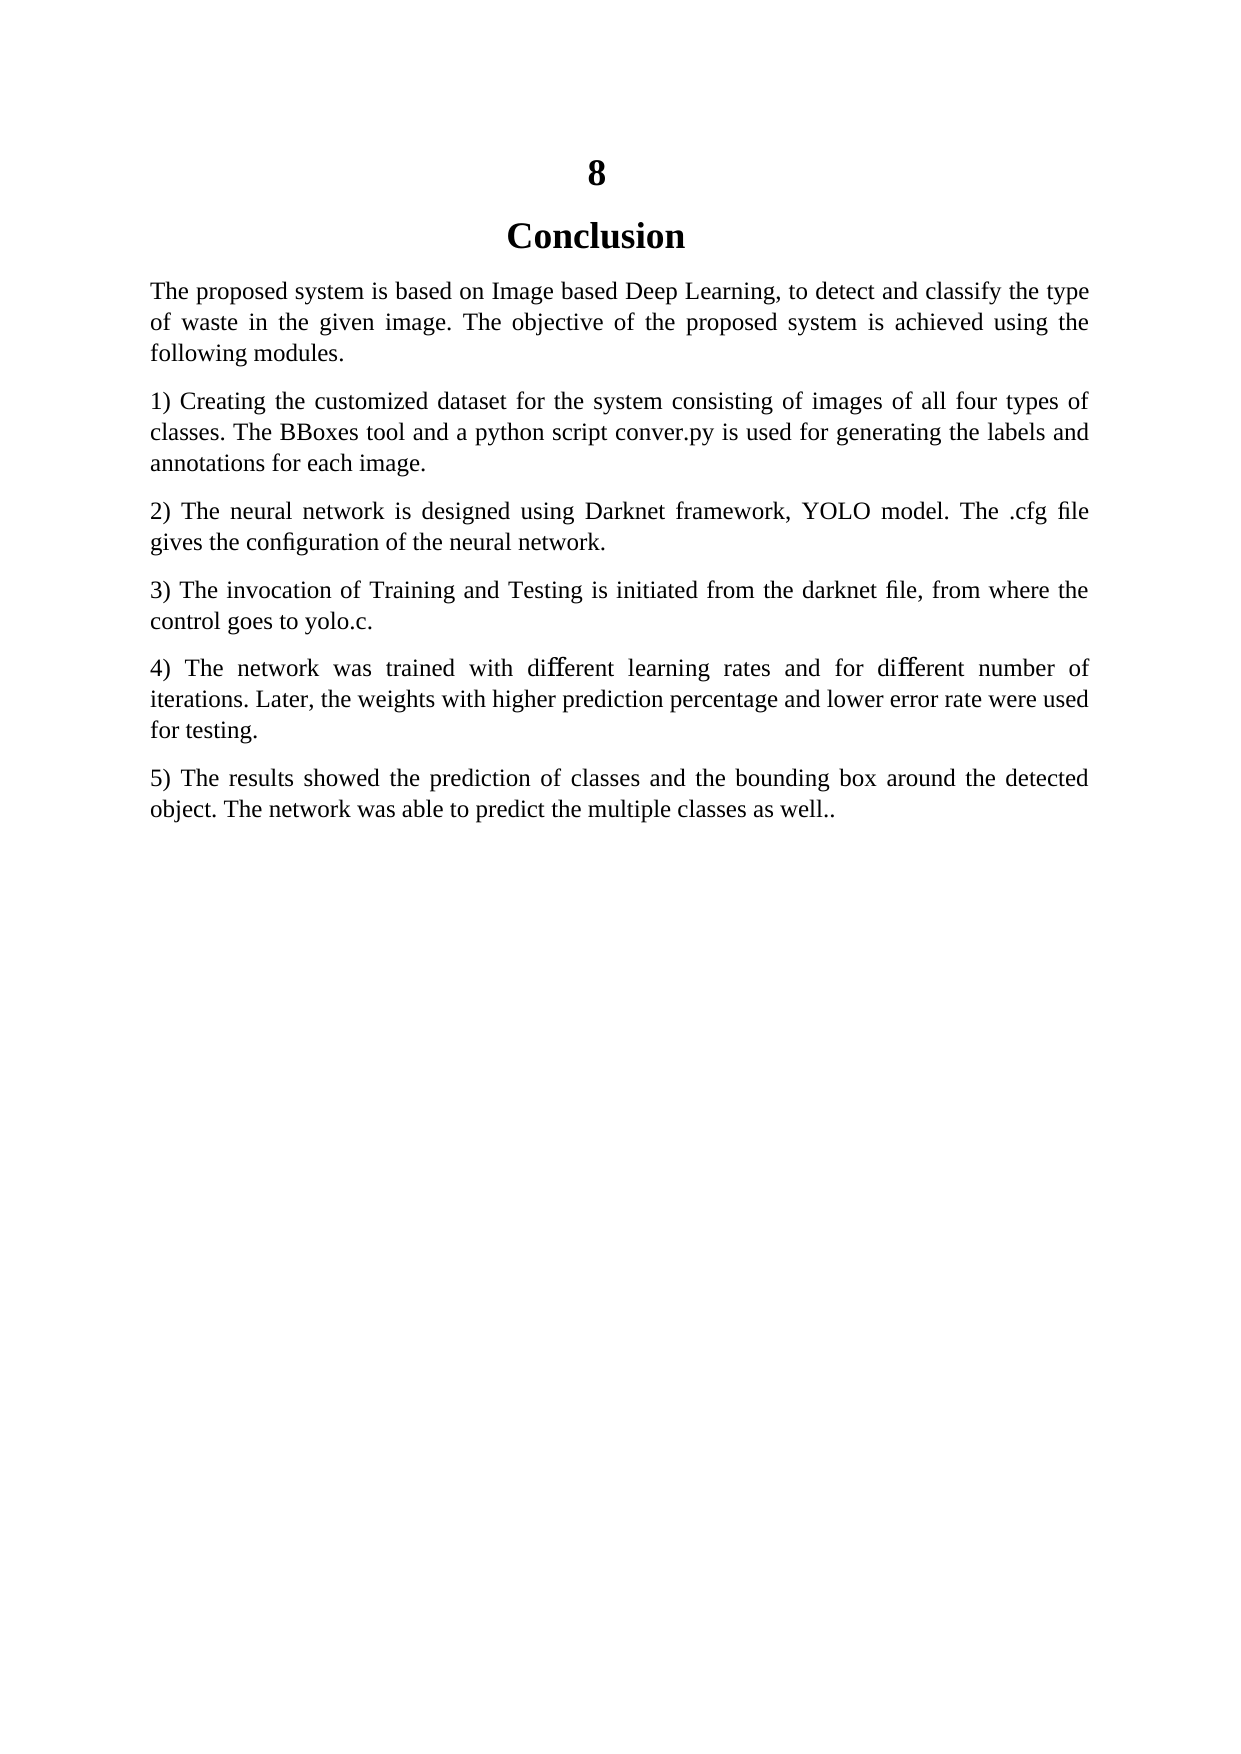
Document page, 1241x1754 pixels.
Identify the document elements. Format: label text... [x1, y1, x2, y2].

text The proposed system is based on Image based Deep Learning, to detect and classify the type of waste in the given image. The objective of the proposed system is achieved using the following modules. [150, 276, 1090, 367]
text 5) The results showed the prediction of classes and the bounding box around the detected object. The network was able to predict the multiple classes as well.. [150, 763, 1090, 823]
text 1) Creating the customized dataset for the system consisting of images of all four types of classes. The BBoxes tool and a python script conver.py is used for generating the labels and annotations for each image. [150, 386, 1090, 477]
text 2) The neural network is designed using Darknet framework, YOLO model. The .cfg ﬁle gives the conﬁguration of the neural network. [150, 496, 1090, 556]
text Conclusion [150, 213, 1090, 256]
text 4) The network was trained with diﬀerent learning rates and for diﬀerent number of iterations. Later, the weights with higher prediction percentage and lower error rate were used for testing. [150, 653, 1090, 744]
text 3) The invocation of Training and Testing is initiated from the darknet ﬁle, from where the control goes to yolo.c. [150, 575, 1090, 634]
text 8 [150, 150, 1090, 193]
